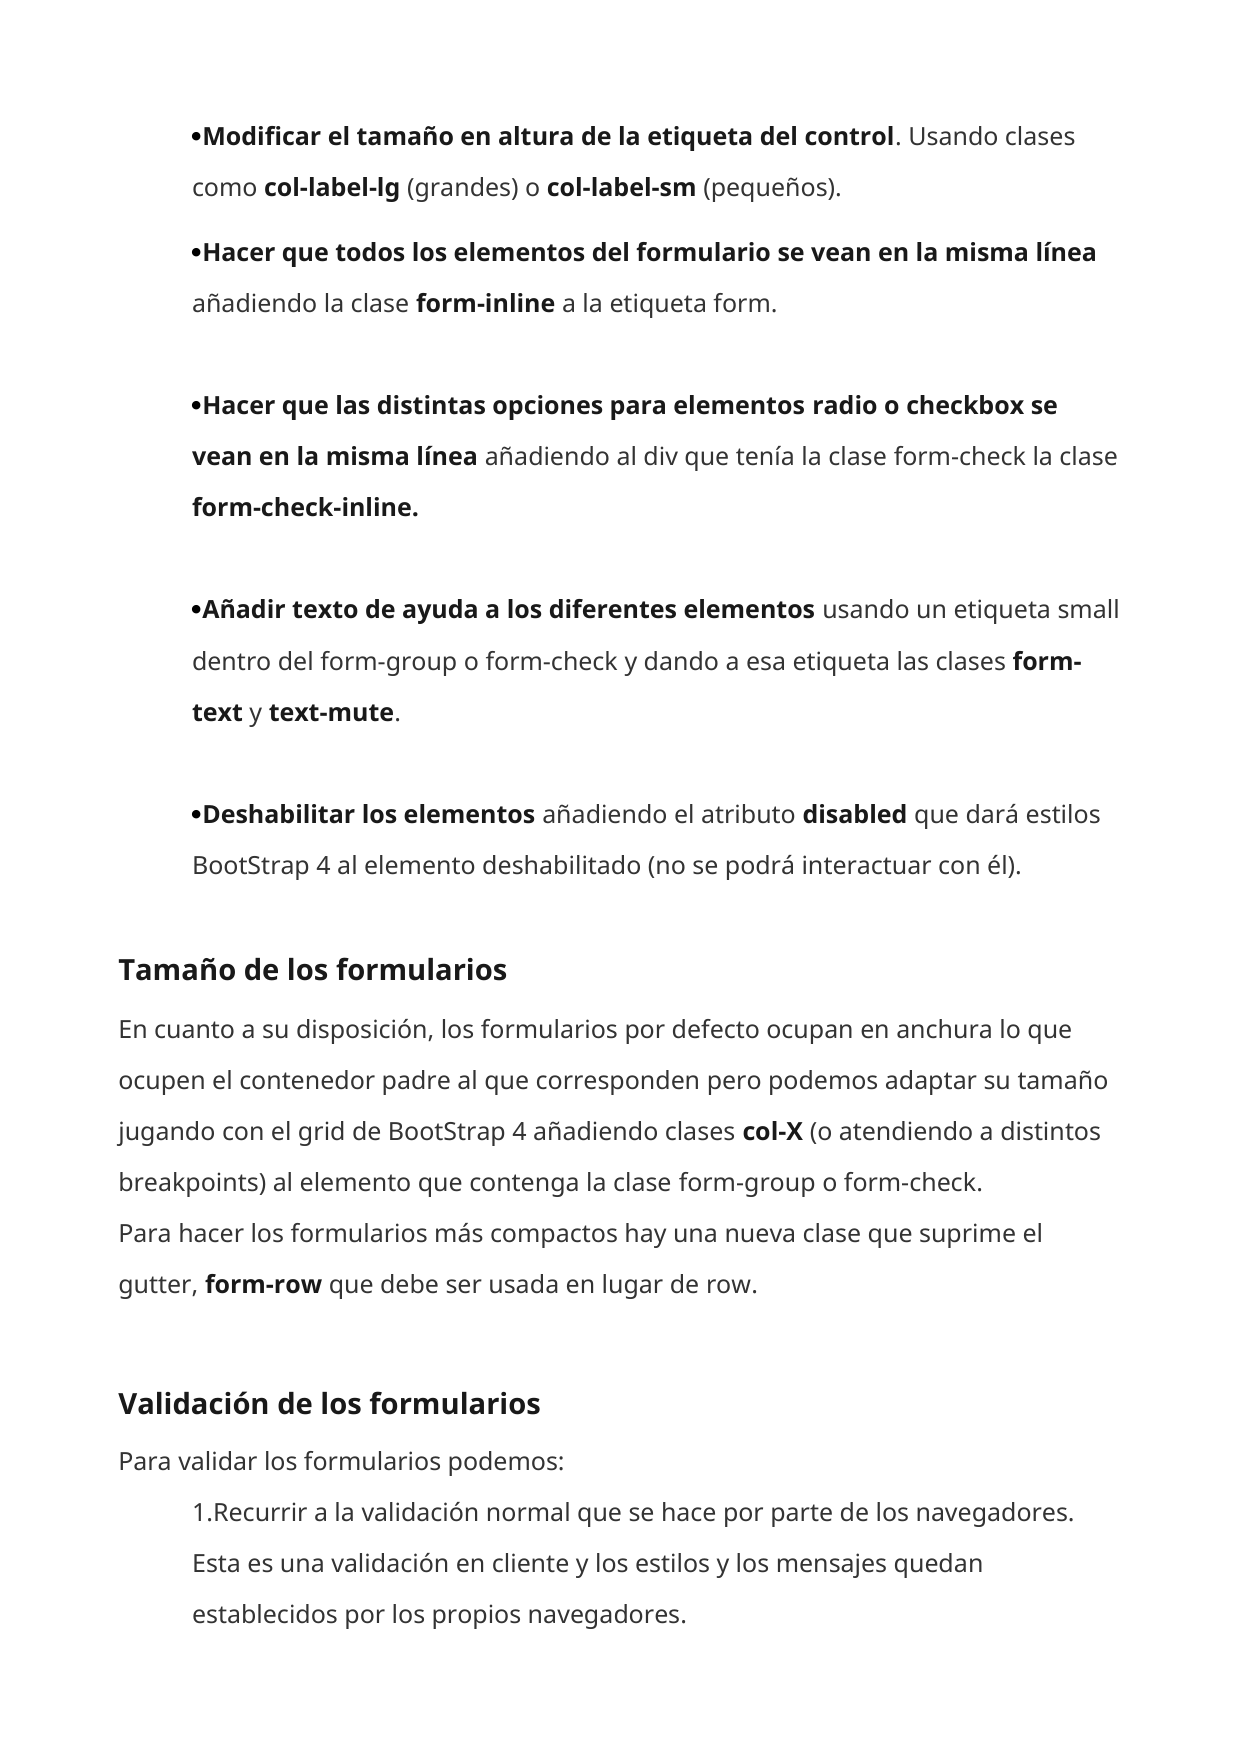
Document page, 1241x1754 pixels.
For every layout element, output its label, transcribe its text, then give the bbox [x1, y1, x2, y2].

list Hacer que las distintas opciones para elementos radio o checkbox se vean en la misma línea añadiendo al div que tenía la clase form-check la clase form-check-inline. [192, 388, 1122, 524]
text Para hacer los formularios más compactos hay una nueva clase que suprime el gutter, form-row que debe ser usada en lugar de row. [118, 1216, 1122, 1301]
text En cuanto a su disposición, los formularios por defecto ocupan en anchura lo que ocupen el contenedor padre al que corresponden pero podemos adaptar su tamaño jugando con el grid de BootStrap 4 añadiendo clases col-X (o atendiendo a distintos breakpoints) al elemento que contenga la clase form-group o form-check. [118, 1012, 1122, 1199]
list Recurrir a la validación normal que se hace por parte de los navegadores. Esta es una validación en cliente y los estilos y los mensajes quedan establecidos por los propios navegadores. [192, 1494, 1122, 1631]
subtitle Tamaño de los formularios [118, 949, 1122, 989]
list Hacer que todos los elementos del formulario se vean en la misma línea añadiendo la clase form-inline a la etiqueta form. [192, 235, 1122, 320]
list Modificar el tamaño en altura de la etiqueta del control. Usando clases como col-label-lg (grandes) o col-label-sm (pequeños). [192, 118, 1122, 203]
list Añadir texto de ayuda a los diferentes elementos usando un etiqueta small dentro del form-group o form-check y dando a esa etiqueta las clases form-text y text-mute. [192, 592, 1122, 728]
list Deshabilitar los elementos añadiendo el atributo disabled que dará estilos BootStrap 4 al elemento deshabilitado (no se podrá interactuar con él). [192, 796, 1122, 881]
text Para validar los formularios podemos: [118, 1443, 1122, 1478]
subtitle Validación de los formularios [118, 1383, 1122, 1423]
